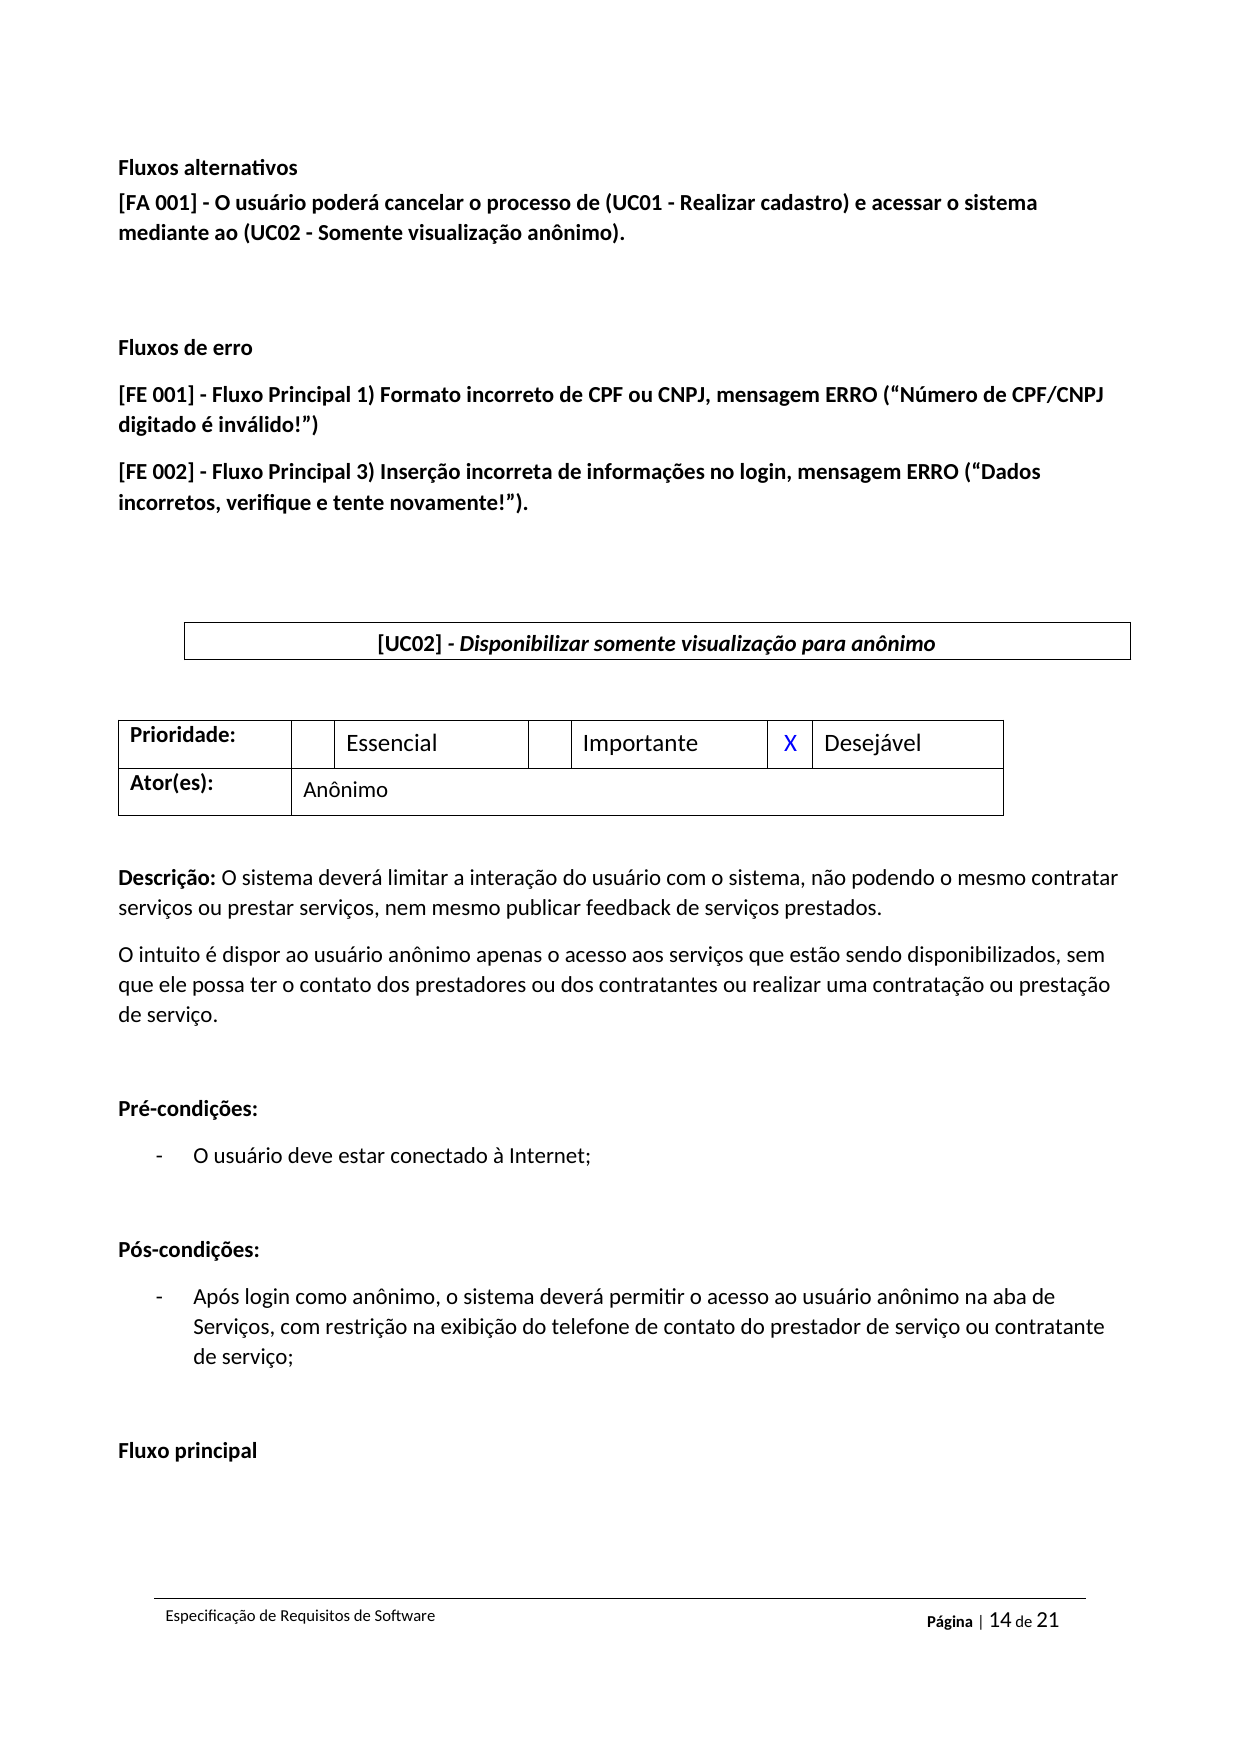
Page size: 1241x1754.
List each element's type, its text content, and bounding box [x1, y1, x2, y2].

table_header [292, 721, 334, 767]
text Fluxo principal [118, 1436, 1122, 1464]
text Pré-condições: [118, 1094, 1122, 1122]
list Após login como anônimo, o sistema deverá permitir o acesso ao usuário anônimo na aba de Serviços, com restrição na exibição do telefone de contato do prestador de serviço ou contratante de serviço; [156, 1282, 1122, 1370]
table_header Prioridade: [119, 721, 291, 767]
list O usuário deve estar conectado à Internet; [156, 1141, 1122, 1169]
table_header Essencial [335, 721, 528, 767]
text [FE 001] - Fluxo Principal 1) Formato incorreto de CPF ou CNPJ, mensagem ERRO (“Número de CPF/CNPJ digitado é inválido!”) [118, 380, 1122, 438]
table_header Desejável [813, 721, 1003, 767]
table_header [529, 721, 571, 767]
text [FA 001] - O usuário poderá cancelar o processo de (UC01 - Realizar cadastro) e acessar o sistema mediante ao (UC02 - Somente visualização anônimo). [118, 188, 1122, 246]
text Fluxos de erro [118, 333, 1122, 361]
text Descrição: O sistema deverá limitar a interação do usuário com o sistema, não podendo o mesmo contratar serviços ou prestar serviços, nem mesmo publicar feedback de serviços prestados. [118, 863, 1122, 921]
text [UC02] - Disponibilizar somente visualização para anônimo [185, 623, 1130, 659]
table_cell Anônimo [292, 769, 1003, 815]
text Pós-condições: [118, 1235, 1122, 1263]
text O intuito é dispor ao usuário anônimo apenas o acesso aos serviços que estão sendo disponibilizados, sem que ele possa ter o contato dos prestadores ou dos contratantes ou realizar uma contratação ou prestação de serviço. [118, 940, 1122, 1029]
table_header X [768, 721, 812, 767]
text Fluxos alternativos [118, 153, 1122, 182]
table_header Importante [572, 721, 767, 767]
text [FE 002] - Fluxo Principal 3) Inserção incorreta de informações no login, mensagem ERRO (“Dados incorretos, verifique e tente novamente!”). [118, 457, 1122, 516]
table_cell Ator(es): [119, 769, 291, 815]
